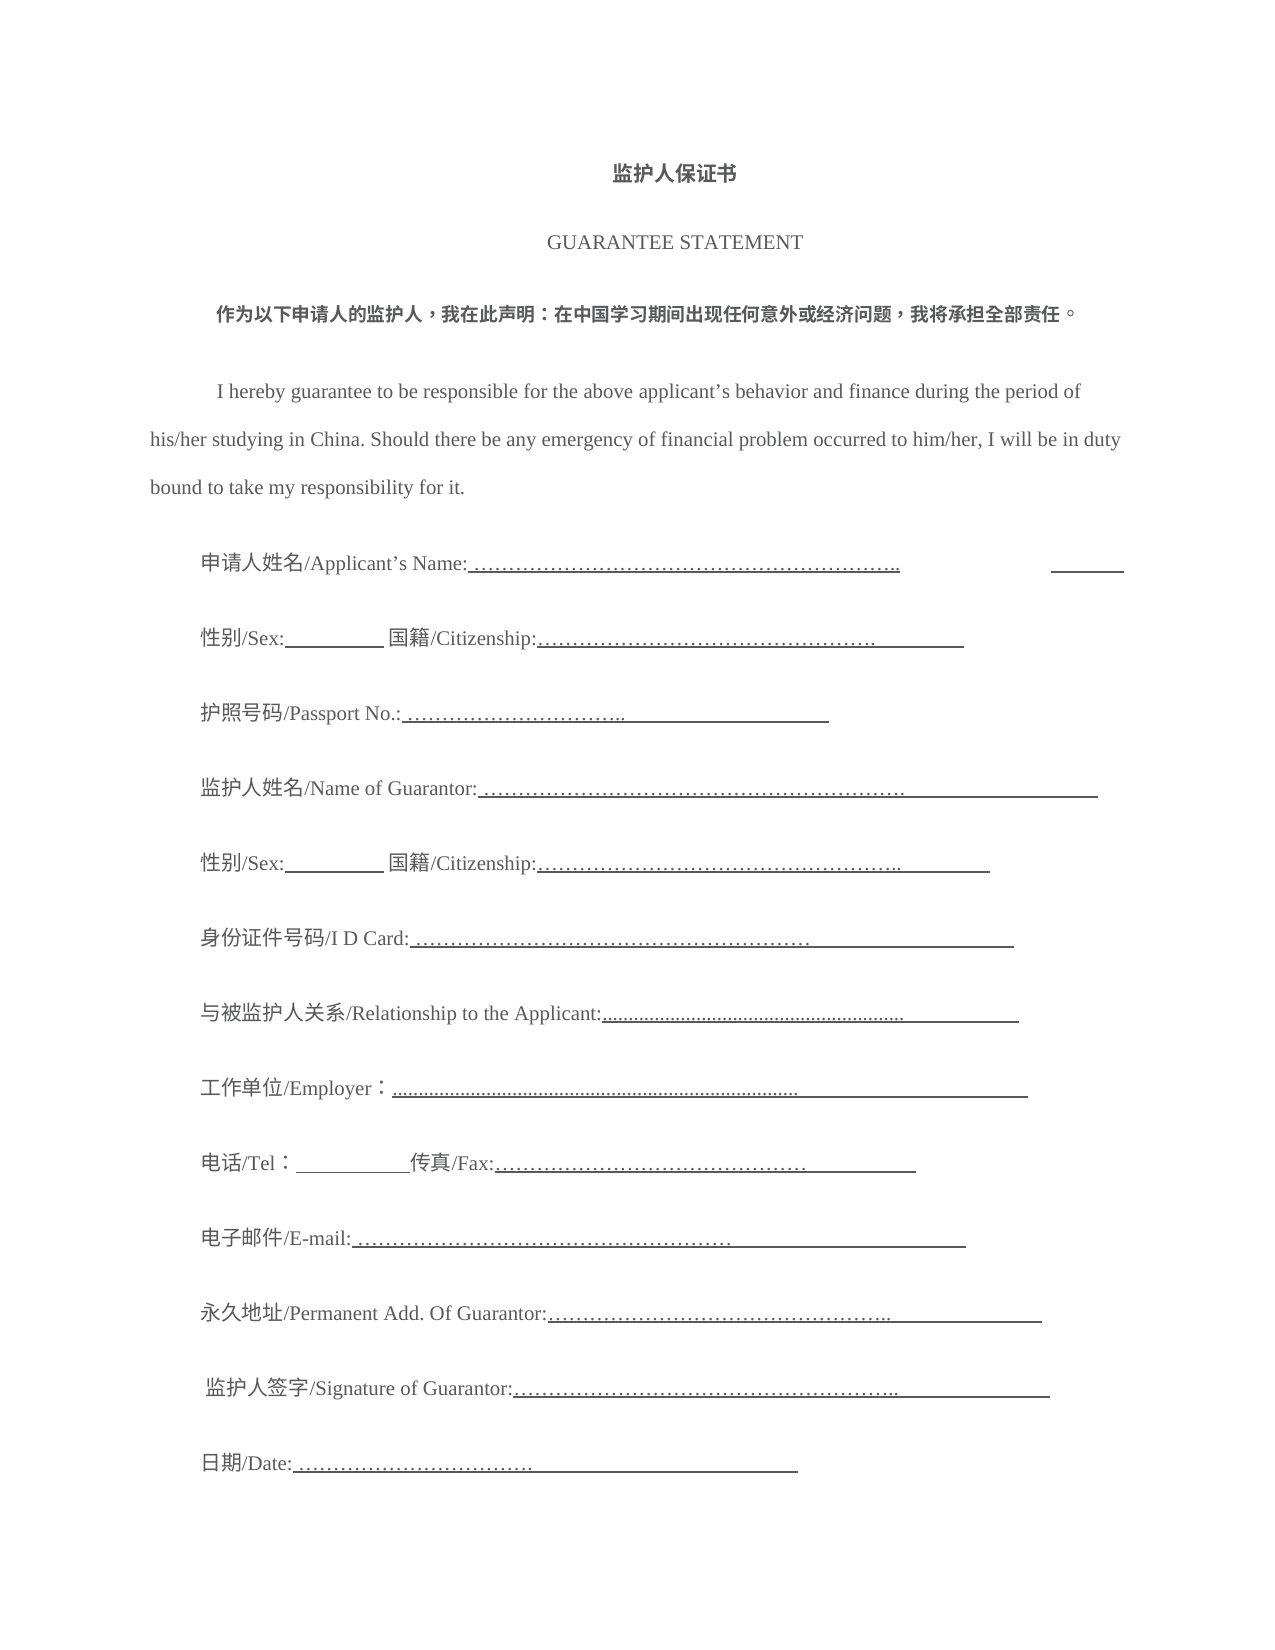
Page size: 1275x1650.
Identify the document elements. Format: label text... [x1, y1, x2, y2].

text 永久地址/Permanent Add. Of Guarantor:………………………………………….. [150, 1283, 1125, 1329]
text 性别/Sex: 国籍/Citizenship:…………………………………………. [150, 608, 1125, 654]
text 身份证件号码/I D Card: ………………………………………………… [150, 908, 1125, 954]
text 监护人姓名/Name of Guarantor: ……………………………………………………. [150, 758, 1125, 804]
text 护照号码/Passport No.: ………………………….. [150, 683, 1125, 729]
text 工作单位/Employer：.............................................................................. [150, 1058, 1125, 1104]
text 监护人保证书 [150, 150, 1125, 187]
text 与被监护人关系/Relationship to the Applicant:.......................................................... [150, 983, 1125, 1029]
text I hereby guarantee to be responsible for the above applicant’s behavior and finance during the period of his/her studying in China. Should there be any emergency of financial problem occurred to him/her, I will be in duty bound to take my responsibility for it. [150, 360, 1125, 504]
text 监护人签字/Signature of Guarantor:……………………………………………….. [150, 1358, 1125, 1404]
text 电话/Tel： 传真/Fax:……………………………………… [150, 1133, 1125, 1179]
text 性别/Sex: 国籍/Citizenship:…………………………………………….. [150, 833, 1125, 879]
text 作为以下申请人的监护人，我在此声明：在中国学习期间出现任何意外或经济问题，我将承担全部责任。 [150, 283, 1125, 331]
text 电子邮件/E-mail: ……………………………………………… [150, 1208, 1125, 1254]
text 日期/Date: ……………………………. [150, 1433, 1125, 1479]
text GUARANTEE STATEMENT [150, 217, 1125, 254]
text 申请人姓名/Applicant’s Name: …………………………………………………….. [150, 533, 1125, 579]
